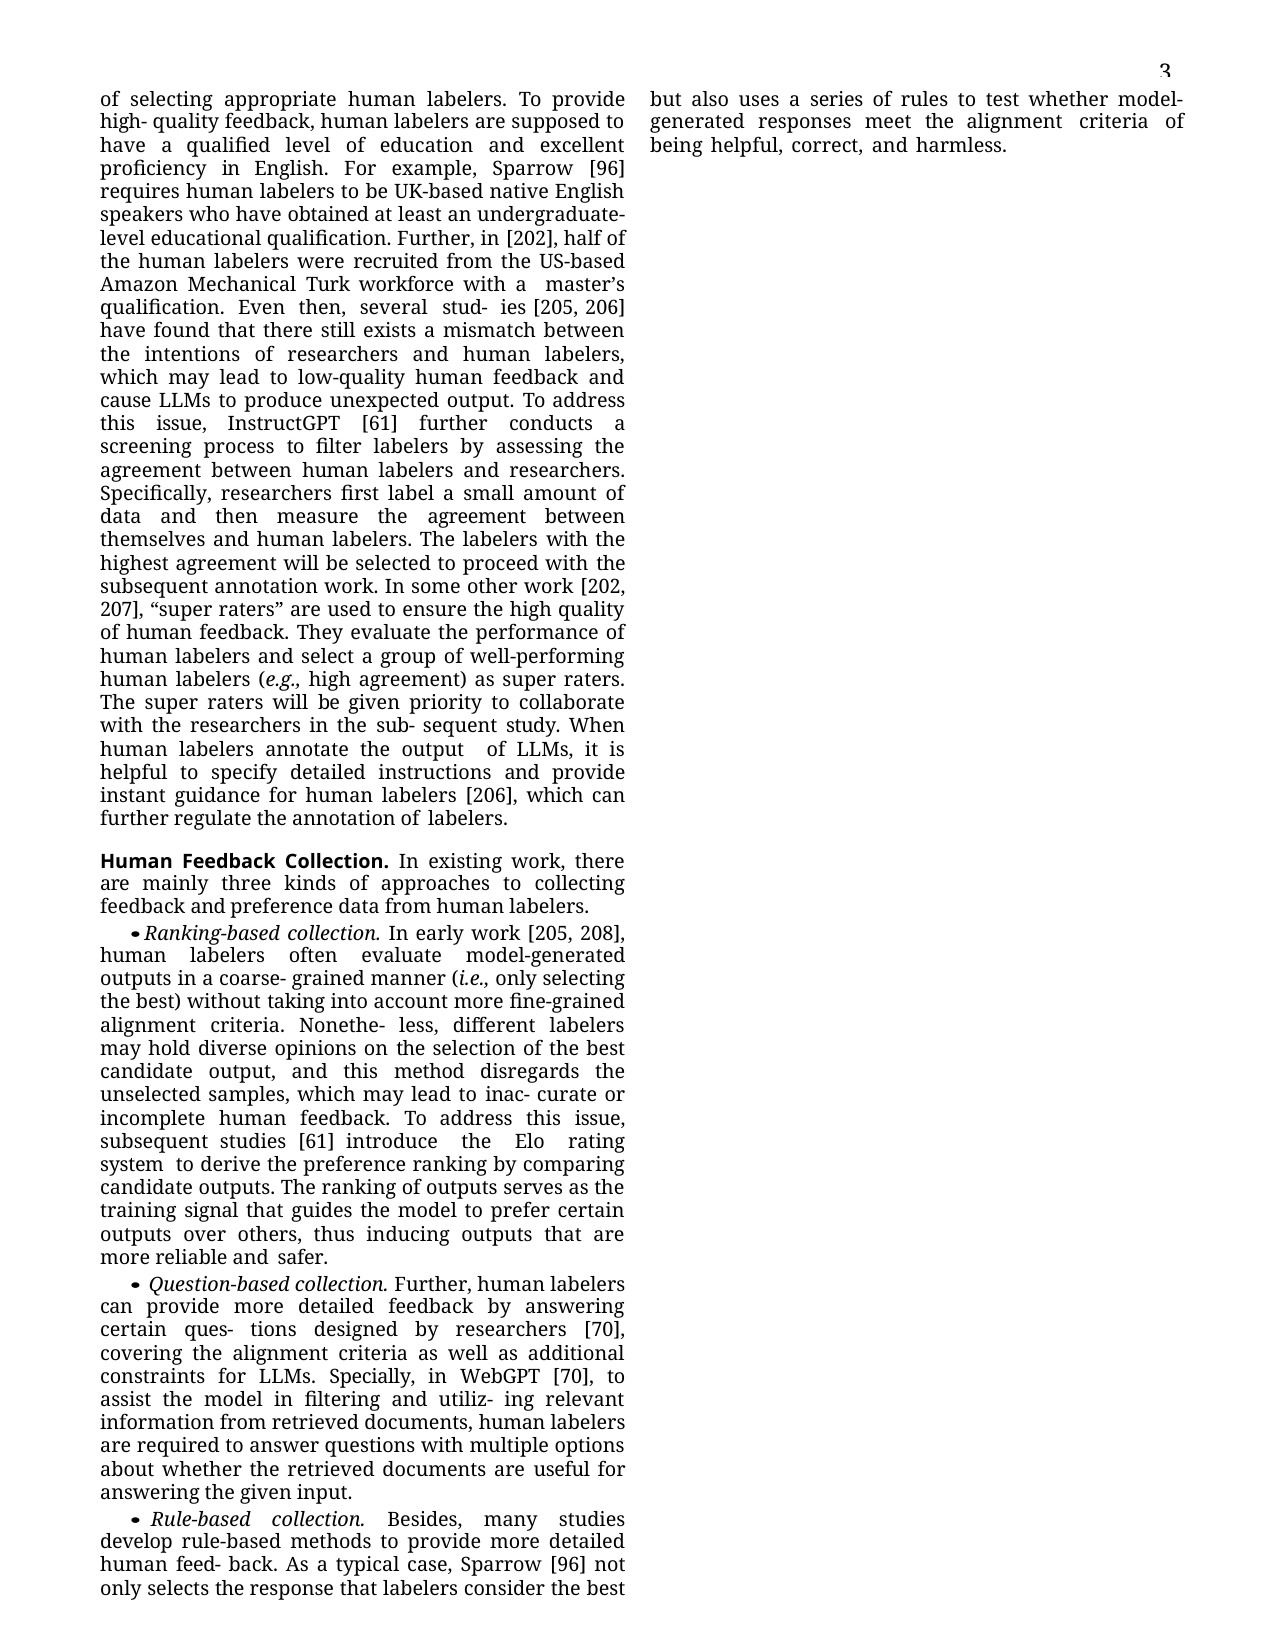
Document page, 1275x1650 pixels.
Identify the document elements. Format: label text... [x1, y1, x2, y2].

text Human Feedback Collection. In existing work, there are mainly three kinds of approaches to collecting feedback and preference data from human labelers. [100, 849, 625, 919]
text Question-based collection. Further, human labelers can provide more detailed feedback by answering certain ques- tions designed by researchers [70], covering the alignment criteria as well as additional constraints for LLMs. Specially, in WebGPT [70], to assist the model in filtering and utiliz- ing relevant information from retrieved documents, human labelers are required to answer questions with multiple options about whether the retrieved documents are useful for answering the given input. [100, 1273, 625, 1505]
text Ranking-based collection. In early work [205, 208], human labelers often evaluate model-generated outputs in a coarse- grained manner (i.e., only selecting the best) without taking into account more fine-grained alignment criteria. Nonethe- less, different labelers may hold diverse opinions on the selection of the best candidate output, and this method disregards the unselected samples, which may lead to inac- curate or incomplete human feedback. To address this issue, subsequent studies [61] introduce the Elo rating system to derive the preference ranking by comparing candidate outputs. The ranking of outputs serves as the training signal that guides the model to prefer certain outputs over others, thus inducing outputs that are more reliable and safer. [100, 922, 625, 1270]
text Rule-based collection. Besides, many studies develop rule-based methods to provide more detailed human feed- back. As a typical case, Sparrow [96] not only selects the response that labelers consider the best but also uses a series of rules to test whether model-generated responses meet the alignment criteria of being helpful, correct, and harmless. [650, 88, 1183, 158]
text Rule-based collection. Besides, many studies develop rule-based methods to provide more detailed human feed- back. As a typical case, Sparrow [96] not only selects the response that labelers consider the best but also uses a series of rules to test whether model-generated responses meet the alignment criteria of being helpful, correct, and harmless. [100, 1508, 625, 1601]
text of selecting appropriate human labelers. To provide high- quality feedback, human labelers are supposed to have a qualified level of education and excellent proficiency in English. For example, Sparrow [96] requires human labelers to be UK-based native English speakers who have obtained at least an undergraduate-level educational qualification. Further, in [202], half of the human labelers were recruited from the US-based Amazon Mechanical Turk workforce with a master’s qualification. Even then, several stud- ies [205, 206] have found that there still exists a mismatch between the intentions of researchers and human labelers, which may lead to low-quality human feedback and cause LLMs to produce unexpected output. To address this issue, InstructGPT [61] further conducts a screening process to filter labelers by assessing the agreement between human labelers and researchers. Specifically, researchers first label a small amount of data and then measure the agreement between themselves and human labelers. The labelers with the highest agreement will be selected to proceed with the subsequent annotation work. In some other work [202, 207], “super raters” are used to ensure the high quality of human feedback. They evaluate the performance of human labelers and select a group of well-performing human labelers (e.g., high agreement) as super raters. The super raters will be given priority to collaborate with the researchers in the sub- sequent study. When human labelers annotate the output of LLMs, it is helpful to specify detailed instructions and provide instant guidance for human labelers [206], which can further regulate the annotation of labelers. [100, 88, 625, 831]
